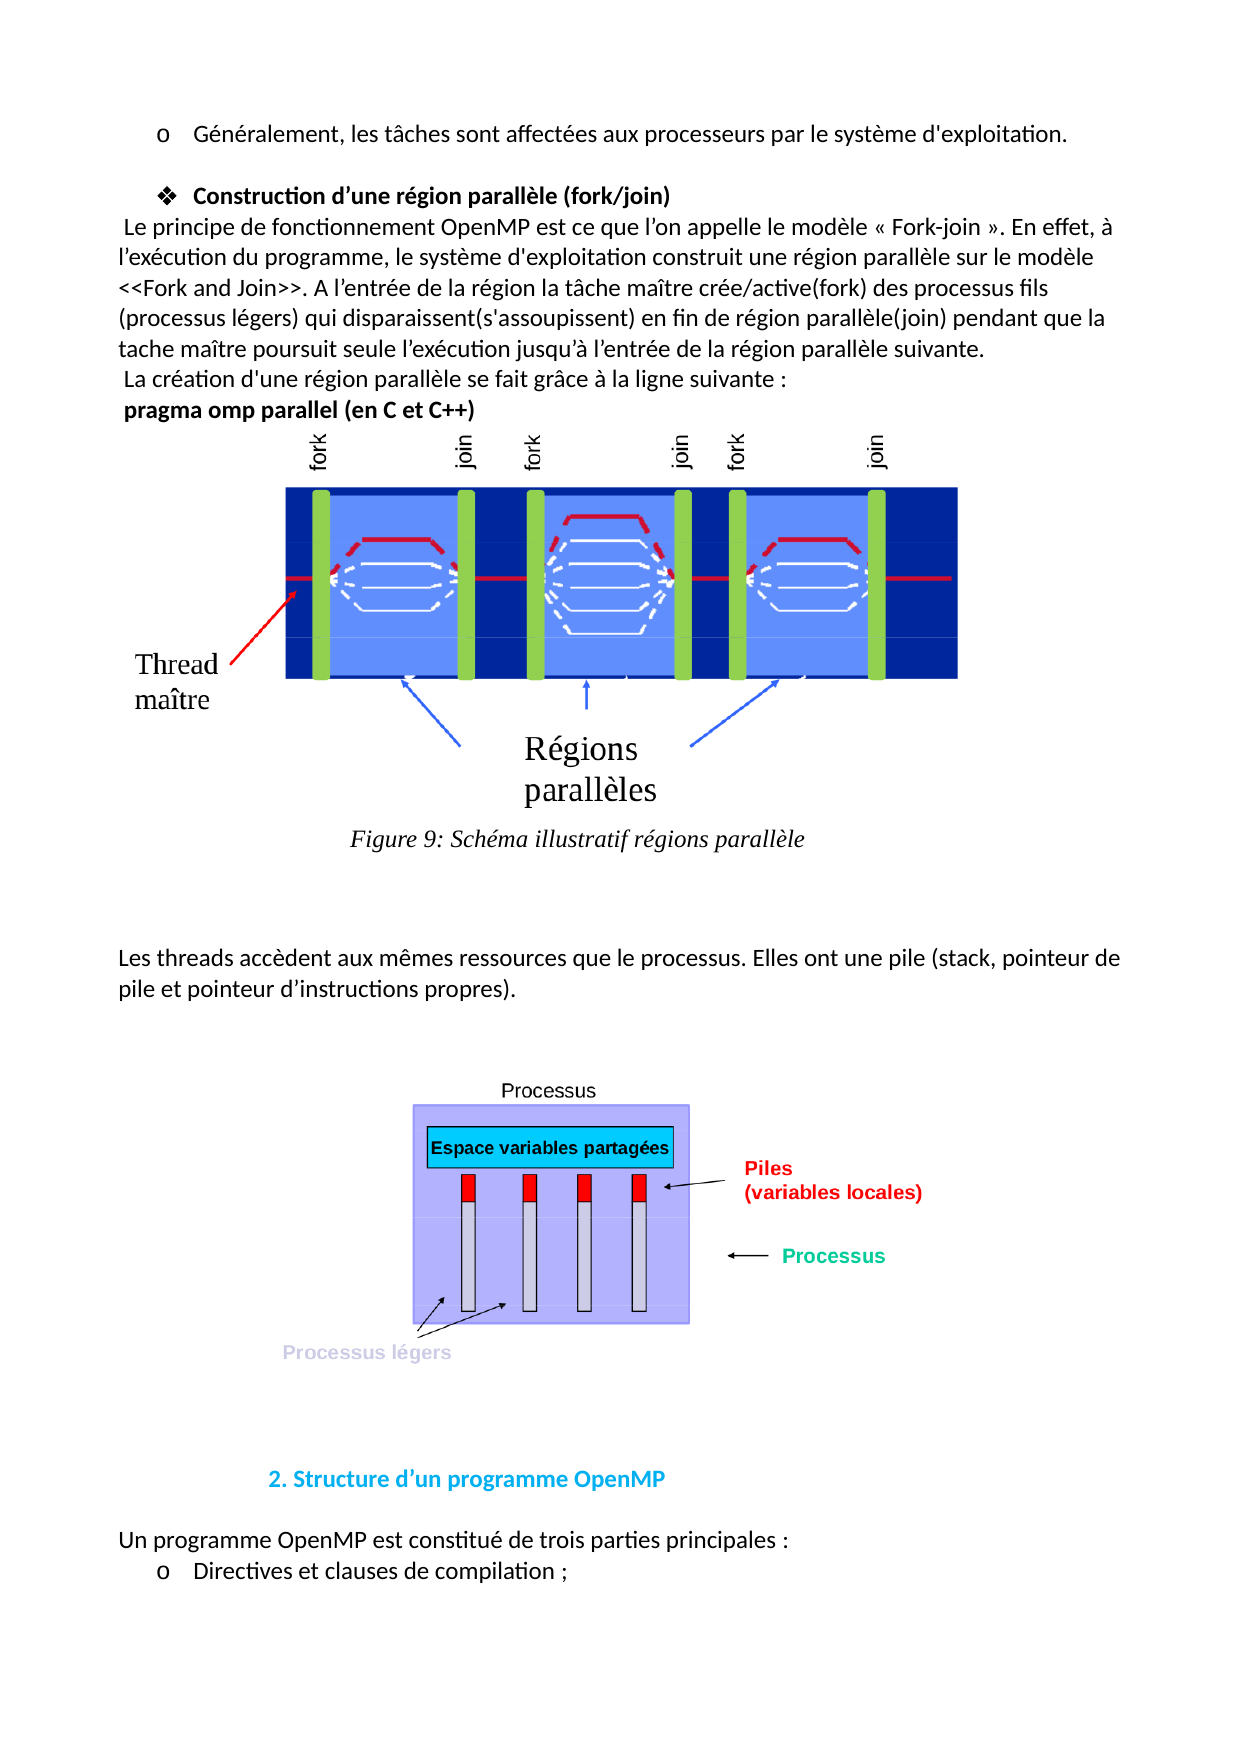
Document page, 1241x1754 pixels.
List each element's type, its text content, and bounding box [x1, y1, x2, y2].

text Un programme OpenMP est constitué de trois parties principales : [118, 1524, 1122, 1555]
list Directives et clauses de compilation ; [156, 1555, 1122, 1587]
list Généralement, les tâches sont affectées aux processeurs par le système d'exploitation. [156, 118, 1122, 150]
text Le principe de fonctionnement OpenMP est ce que l’on appelle le modèle « Fork-join ». En effet, à l’exécution du programme, le système d'exploitation construit une région parallèle sur le modèle <<Fork and Join>>. A l’entrée de la région la tâche maître crée/active(fork) des processus fils (processus légers) qui disparaissent(s'assoupissent) en fin de région parallèle(join) pendant que la tache maître poursuit seule l’exécution jusqu’à l’entrée de la région parallèle suivante. [118, 211, 1122, 363]
picture [215, 1082, 928, 1368]
picture [99, 424, 990, 829]
text La création d'une région parallèle se fait grâce à la ligne suivante : [118, 363, 1122, 394]
list Construction d’une région parallèle (fork/join) [156, 180, 1122, 211]
text Les threads accèdent aux mêmes ressources que le processus. Elles ont une pile (stack, pointeur de pile et pointeur d’instructions propres). [118, 942, 1122, 1003]
text pragma omp parallel (en C et C++) [118, 394, 1122, 424]
subtitle Structure d’un programme OpenMP [268, 1463, 1122, 1494]
